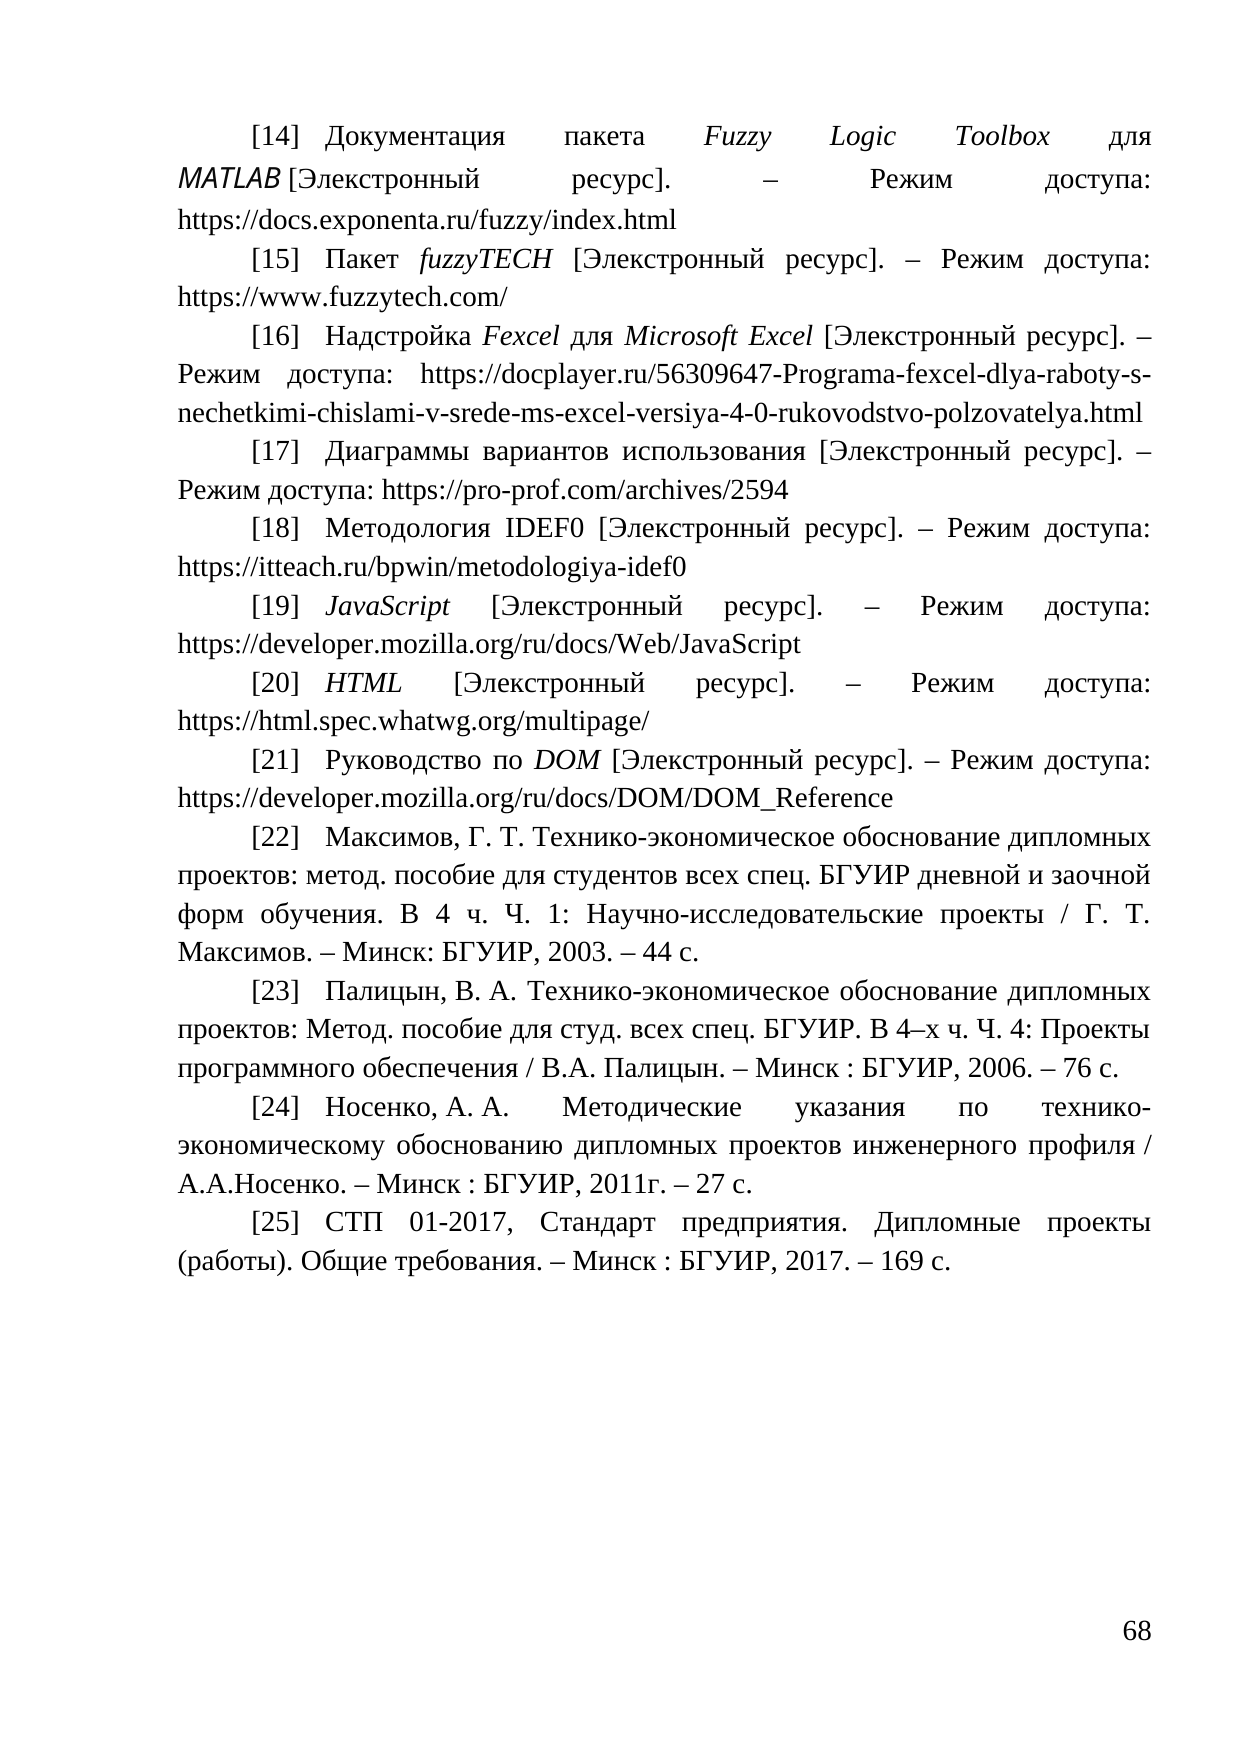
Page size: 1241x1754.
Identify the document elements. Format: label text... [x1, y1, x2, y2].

list СТП 01-2017, Стандарт предприятия. Дипломные проекты (работы). Общие требования. – Минск : БГУИР, 2017. – 169 с. [177, 1204, 1152, 1276]
list Пакет fuzzyTECH [Элекстронный ресурс]. – Режим доступа: https://www.fuzzytech.com/ [177, 241, 1152, 313]
list Руководство по DOM [Элекстронный ресурс]. – Режим доступа: https://developer.mozilla.org/ru/docs/DOM/DOM_Reference [177, 742, 1152, 814]
list Максимов, Г. Т. Технико-экономическое обоснование дипломных проектов: метод. пособие для студентов всех спец. БГУИР дневной и заочной форм обучения. В 4 ч. Ч. 1: Научно-исследовательские проекты / Г. Т. Максимов. – Минск: БГУИР, 2003. – 44 с. [177, 819, 1152, 968]
list Документация пакета Fuzzy Logic Toolbox для MATLAB [Элекстронный ресурс]. – Режим доступа: https://docs.exponenta.ru/fuzzy/index.html [177, 118, 1152, 236]
list JavaScript [Элекстронный ресурс]. – Режим доступа: https://developer.mozilla.org/ru/docs/Web/JavaScript [177, 588, 1152, 660]
list Методология IDEF0 [Элекстронный ресурс]. – Режим доступа: https://itteach.ru/bpwin/metodologiya-idef0 [177, 511, 1152, 583]
list HTML [Элекстронный ресурс]. – Режим доступа: https://html.spec.whatwg.org/multipage/ [177, 665, 1152, 737]
list Диаграммы вариантов использования [Элекстронный ресурс]. – Режим доступа: https://pro-prof.com/archives/2594 [177, 433, 1152, 506]
list Надстройка Fexcel для Microsoft Excel [Элекстронный ресурс]. – Режим доступа: https://docplayer.ru/56309647-Programa-fexcel-dlya-raboty-s-nechetkimi-chislami-v-srede-ms-excel-versiya-4-0-rukovodstvo-polzovatelya.html [177, 318, 1152, 428]
list Носенко, А. А. Методические указания по технико-экономическому обоснованию дипломных проектов инженерного профиля / А.А.Носенко. – Минск : БГУИР, 2011г. – 27 c. [177, 1089, 1152, 1199]
list Палицын, В. А. Технико-экономическое обоснование дипломных проектов: Метод. пособие для студ. всех спец. БГУИР. В 4–х ч. Ч. 4: Проекты программного обеспечения / В.А. Палицын. – Минск : БГУИР, 2006. – 76 с. [177, 973, 1152, 1084]
